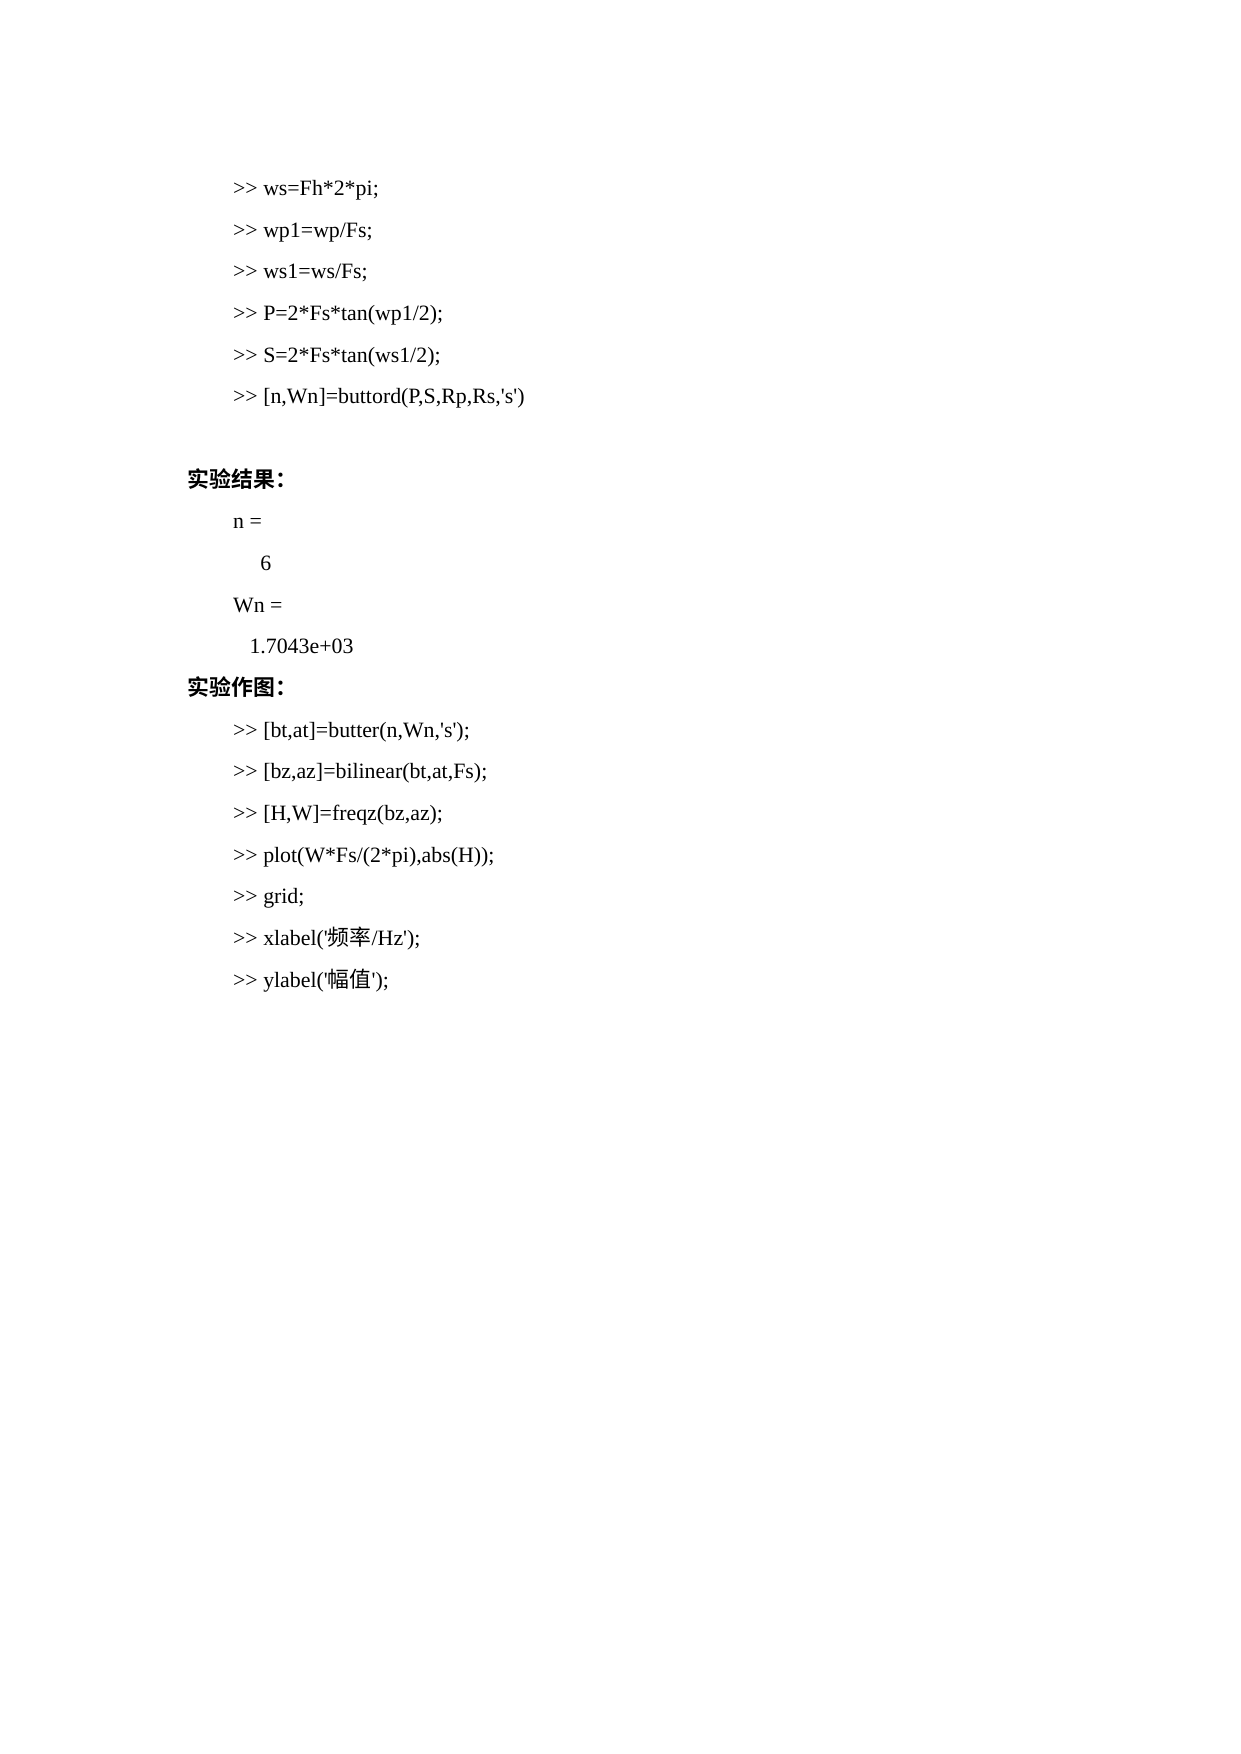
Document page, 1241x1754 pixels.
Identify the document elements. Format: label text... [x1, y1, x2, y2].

text >> grid; [187, 870, 1053, 912]
text >> S=2*Fs*tan(ws1/2); [187, 329, 1053, 370]
text >> plot(W*Fs/(2*pi),abs(H)); [187, 829, 1053, 870]
text 实验结果： [187, 454, 1053, 495]
text 1.7043e+03 [187, 620, 1053, 662]
text >> ylabel('幅值'); [187, 954, 1053, 995]
text >> P=2*Fs*tan(wp1/2); [187, 287, 1053, 329]
text Wn = [187, 579, 1053, 620]
text >> [bz,az]=bilinear(bt,at,Fs); [187, 745, 1053, 787]
text >> ws=Fh*2*pi; [187, 162, 1053, 204]
text n = [187, 495, 1053, 537]
text >> [n,Wn]=buttord(P,S,Rp,Rs,'s') [187, 370, 1053, 412]
text 实验作图： [187, 662, 1053, 704]
text >> wp1=wp/Fs; [187, 204, 1053, 245]
text 6 [187, 537, 1053, 579]
text >> [bt,at]=butter(n,Wn,'s'); [187, 704, 1053, 745]
text >> [H,W]=freqz(bz,az); [187, 787, 1053, 829]
text >> ws1=ws/Fs; [187, 245, 1053, 287]
text >> xlabel('频率/Hz'); [187, 912, 1053, 954]
